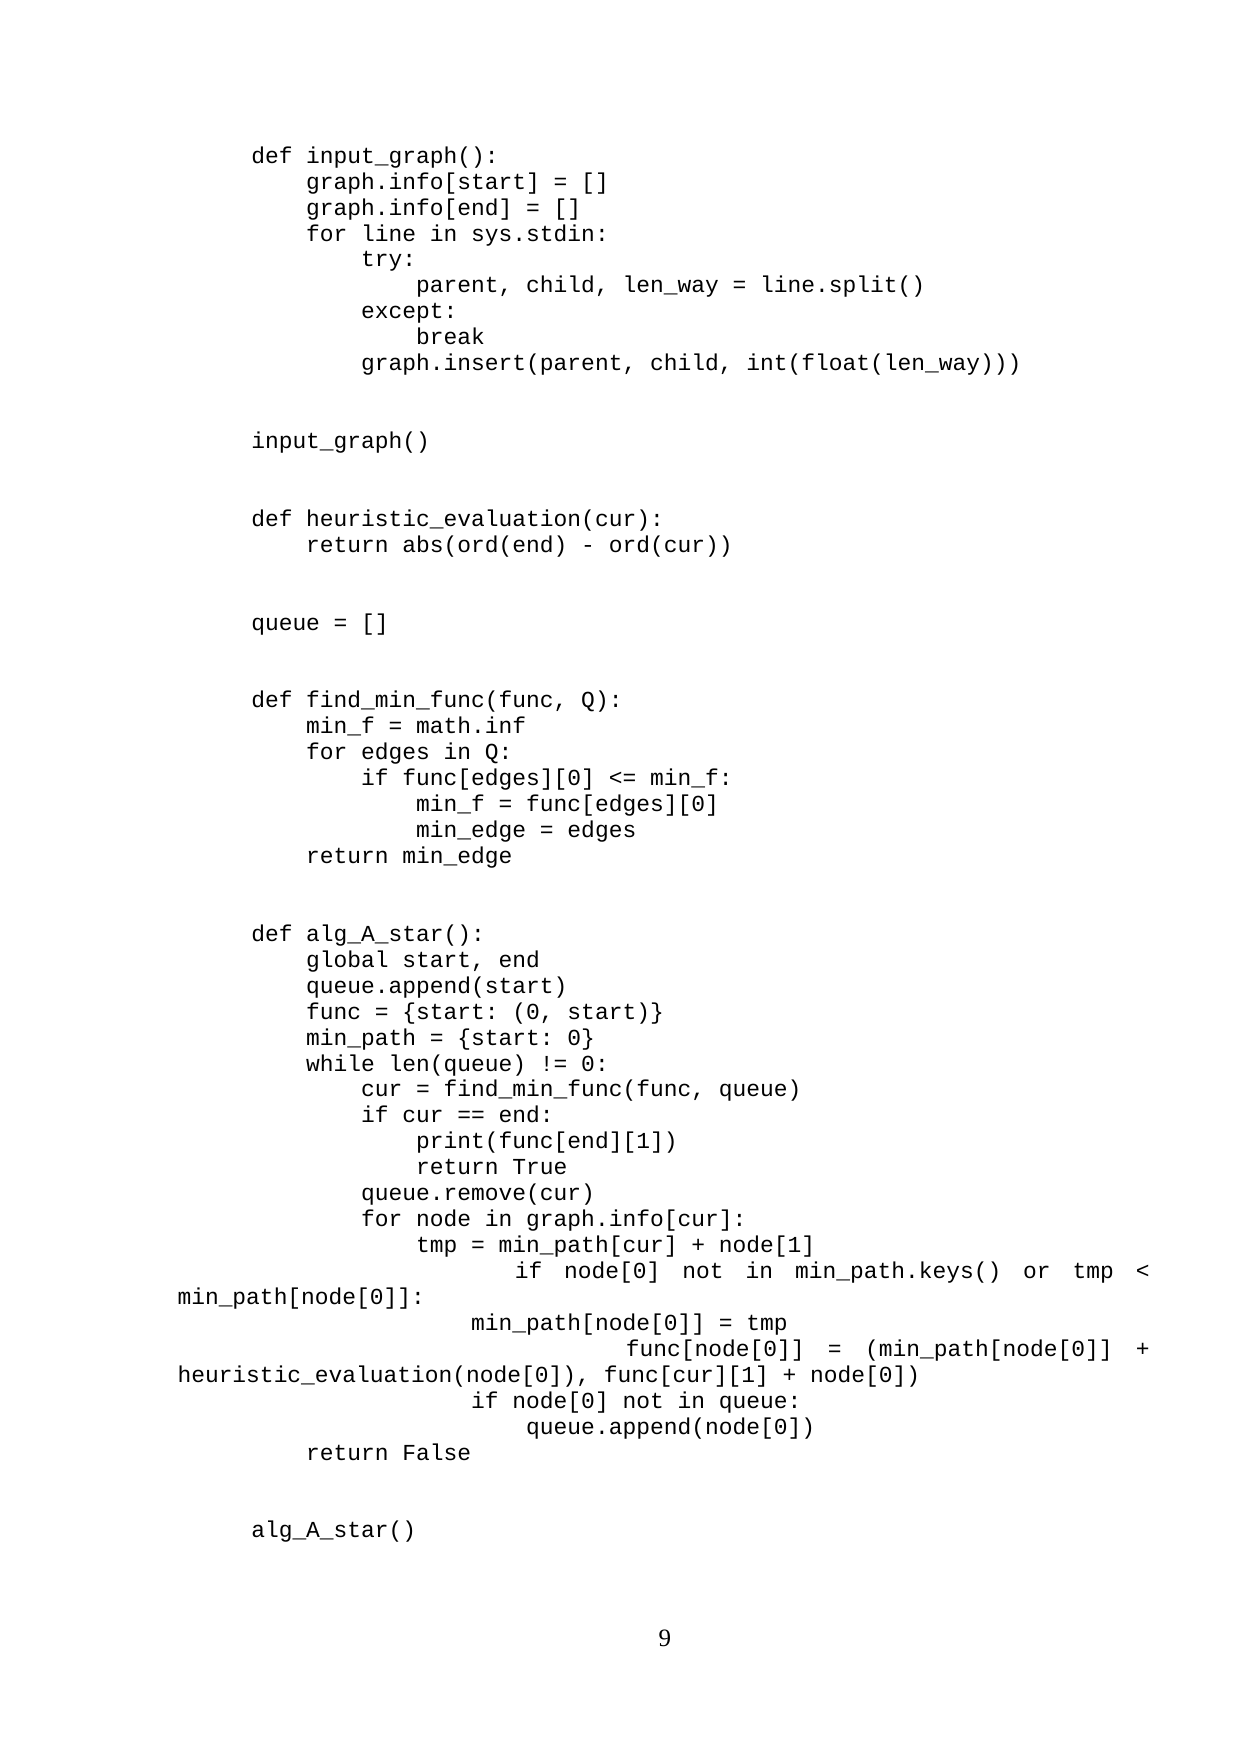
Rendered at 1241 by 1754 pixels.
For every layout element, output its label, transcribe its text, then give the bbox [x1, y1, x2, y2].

text for edges in Q: [177, 741, 1152, 767]
text alg_A_star() [177, 1519, 1152, 1545]
text func[node[0]] = (min_path[node[0]] + heuristic_evaluation(node[0]), func[cur][1] + node[0]) [177, 1337, 1152, 1389]
text global start, end [177, 948, 1152, 974]
text if func[edges][0] <= min_f: [177, 767, 1152, 792]
text min_edge = edges [177, 818, 1152, 844]
text graph.info[end] = [] [177, 196, 1152, 222]
text return False [177, 1441, 1152, 1467]
text min_path = {start: 0} [177, 1026, 1152, 1052]
text graph.info[start] = [] [177, 170, 1152, 196]
text def alg_A_star(): [177, 922, 1152, 948]
text queue.append(node[0]) [177, 1415, 1152, 1441]
text try: [177, 248, 1152, 274]
text queue.remove(cur) [177, 1182, 1152, 1207]
text cur = find_min_func(func, queue) [177, 1078, 1152, 1104]
text print(func[end][1]) [177, 1130, 1152, 1156]
text def find_min_func(func, Q): [177, 689, 1152, 715]
text if node[0] not in queue: [177, 1389, 1152, 1415]
text min_f = func[edges][0] [177, 792, 1152, 818]
text if cur == end: [177, 1104, 1152, 1130]
text for node in graph.info[cur]: [177, 1207, 1152, 1233]
text min_f = math.inf [177, 715, 1152, 741]
text if node[0] not in min_path.keys() or tmp < min_path[node[0]]: [177, 1259, 1152, 1311]
text queue = [] [177, 611, 1152, 637]
text while len(queue) != 0: [177, 1052, 1152, 1078]
text queue.append(start) [177, 974, 1152, 1000]
text def heuristic_evaluation(cur): [177, 507, 1152, 533]
text return abs(ord(end) - ord(cur)) [177, 533, 1152, 559]
text tmp = min_path[cur] + node[1] [177, 1233, 1152, 1259]
text except: [177, 300, 1152, 326]
text graph.insert(parent, child, int(float(len_way))) [177, 352, 1152, 377]
text parent, child, len_way = line.split() [177, 274, 1152, 300]
text min_path[node[0]] = tmp [177, 1311, 1152, 1337]
text func = {start: (0, start)} [177, 1000, 1152, 1026]
text break [177, 326, 1152, 352]
text return min_edge [177, 844, 1152, 870]
text input_graph() [177, 429, 1152, 455]
text for line in sys.stdin: [177, 222, 1152, 248]
text return True [177, 1156, 1152, 1182]
text def input_graph(): [177, 144, 1152, 170]
